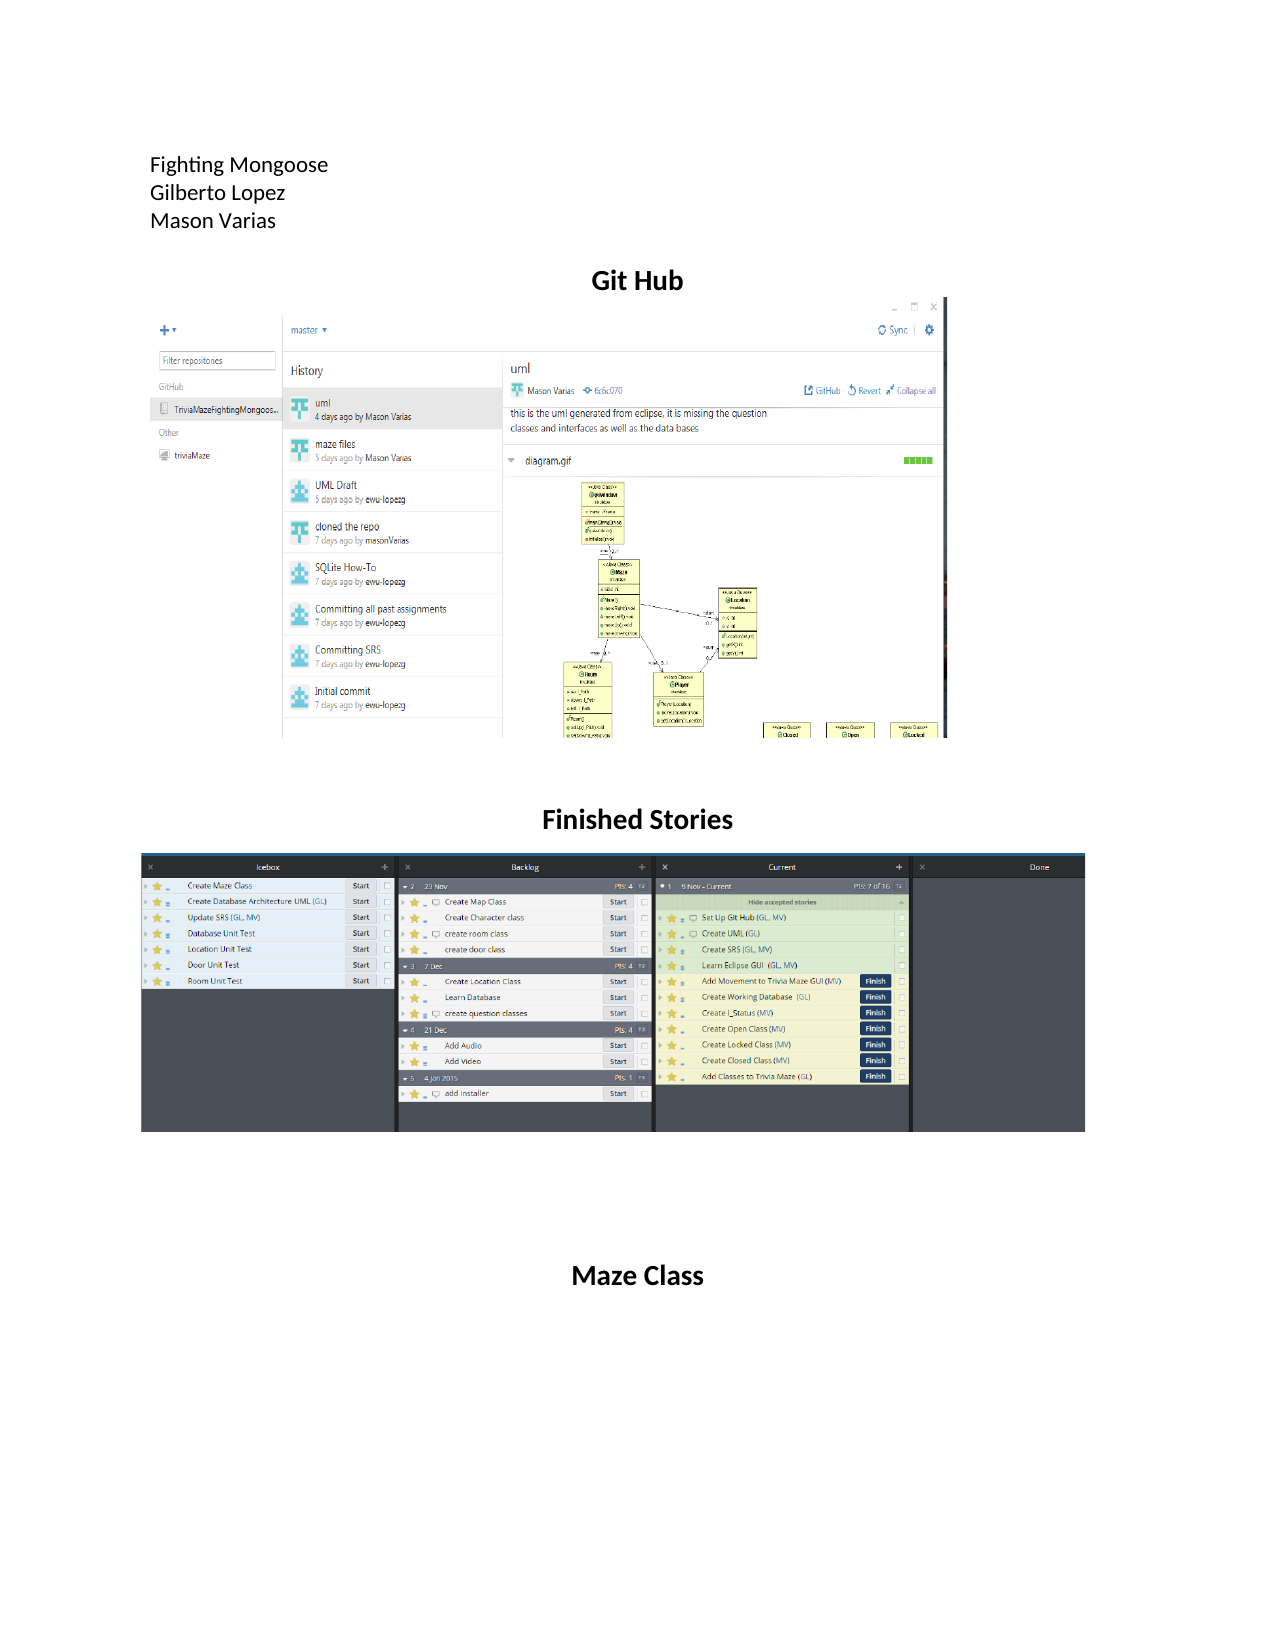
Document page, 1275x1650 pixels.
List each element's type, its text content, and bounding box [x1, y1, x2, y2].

text Fighting Mongoose [150, 150, 1125, 178]
text Git Hub [150, 262, 1125, 298]
text Mason Varias [150, 206, 1125, 234]
text Gilberto Lopez [150, 178, 1125, 206]
text Finished Stories [150, 801, 1125, 836]
picture [141, 853, 1086, 1132]
picture [150, 297, 948, 738]
text Maze Class [150, 1257, 1125, 1292]
